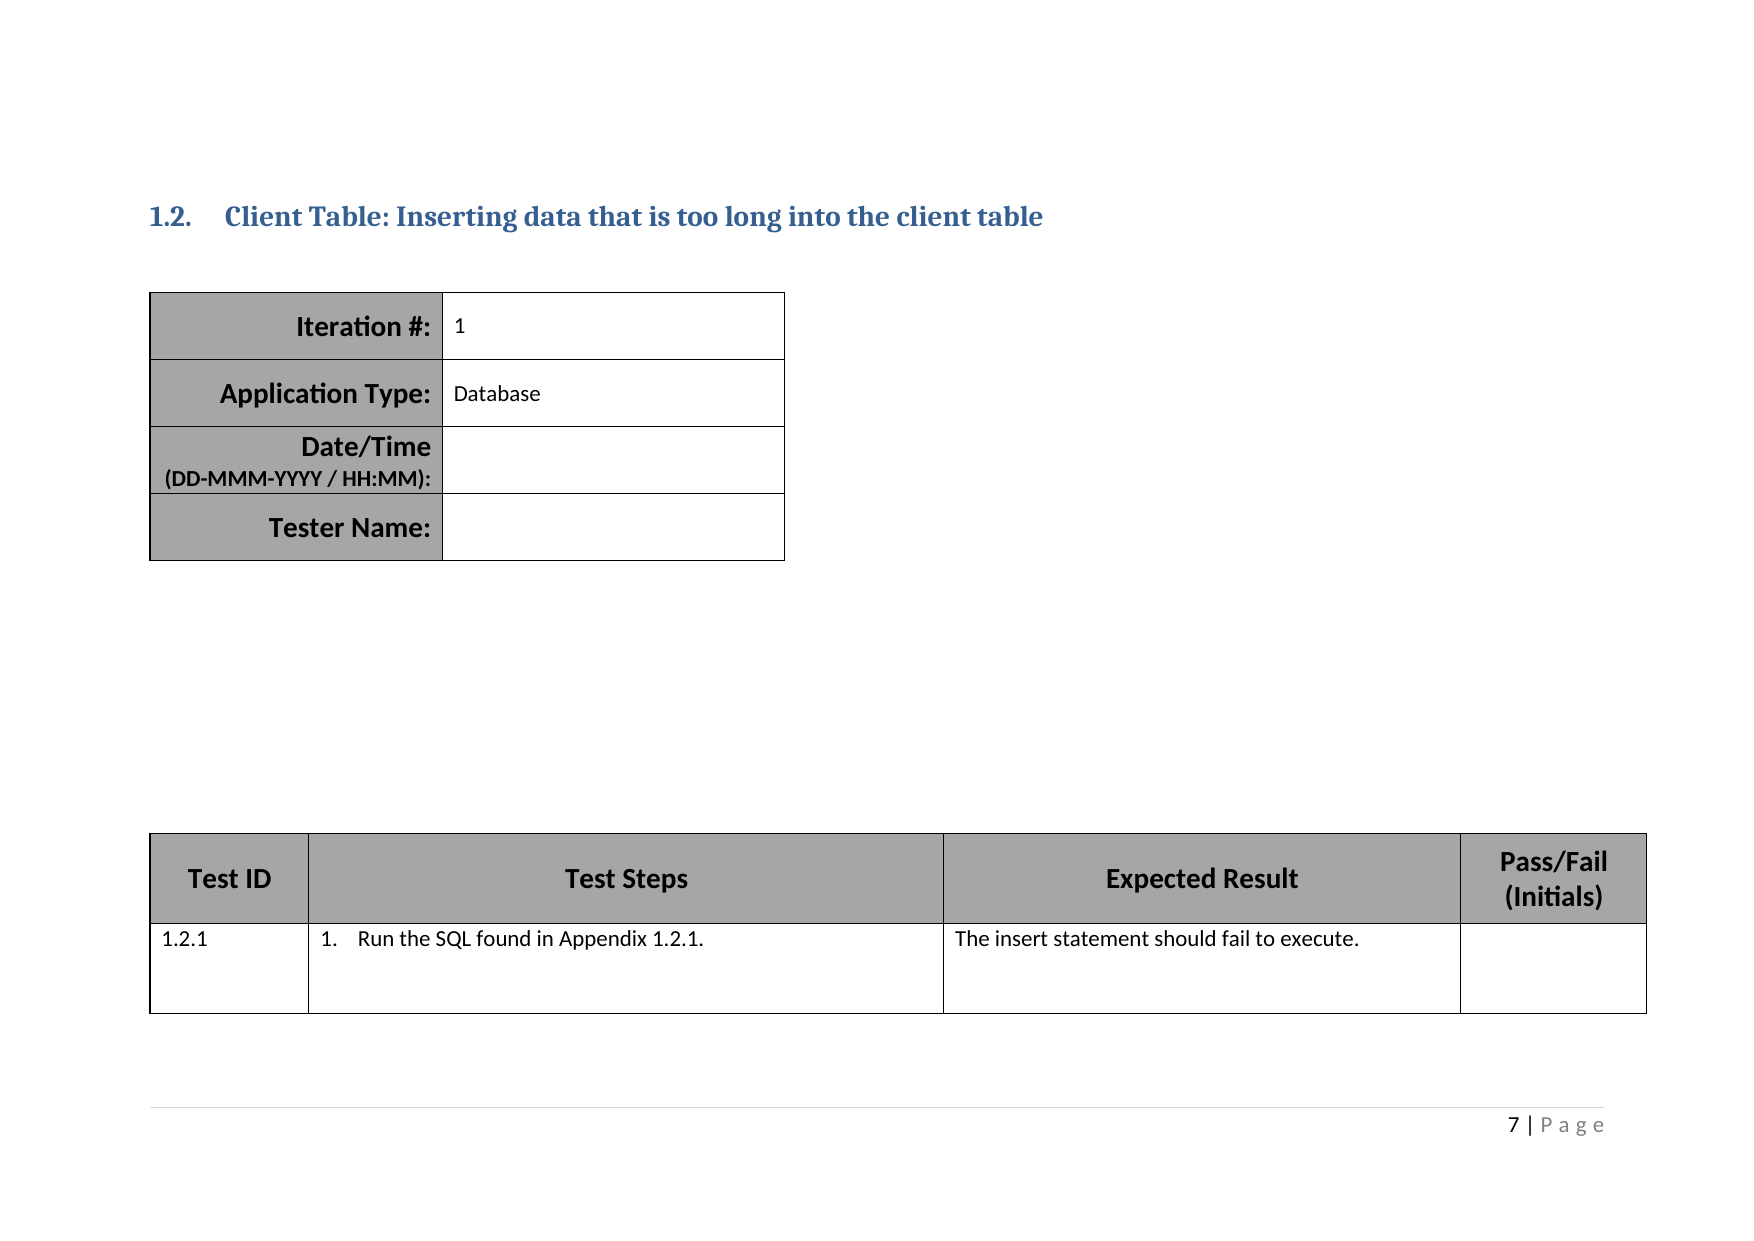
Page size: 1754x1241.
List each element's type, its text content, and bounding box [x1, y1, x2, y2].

table_header Iteration #: [151, 293, 442, 359]
table_cell Database [443, 360, 784, 426]
table_header Test Steps [309, 834, 943, 923]
subtitle Client Table: Inserting data that is too long into the client table [150, 200, 1604, 233]
table_header Expected Result [944, 834, 1460, 923]
table_cell 1.2.1 [151, 924, 308, 1012]
table_header Pass/Fail (Initials) [1461, 834, 1646, 923]
table_cell Date/Time (DD-MMM-YYYY / HH:MM): [151, 427, 442, 493]
table_cell [443, 494, 784, 560]
table_cell Application Type: [151, 360, 442, 426]
table_header Test ID [151, 834, 308, 923]
table_cell Run the SQL found in Appendix 1.2.1. [309, 924, 943, 1012]
table_cell [443, 427, 784, 493]
table_header 1 [443, 293, 784, 359]
table_cell [1461, 924, 1646, 1012]
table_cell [944, 924, 1460, 1012]
table_cell Tester Name: [151, 494, 442, 560]
